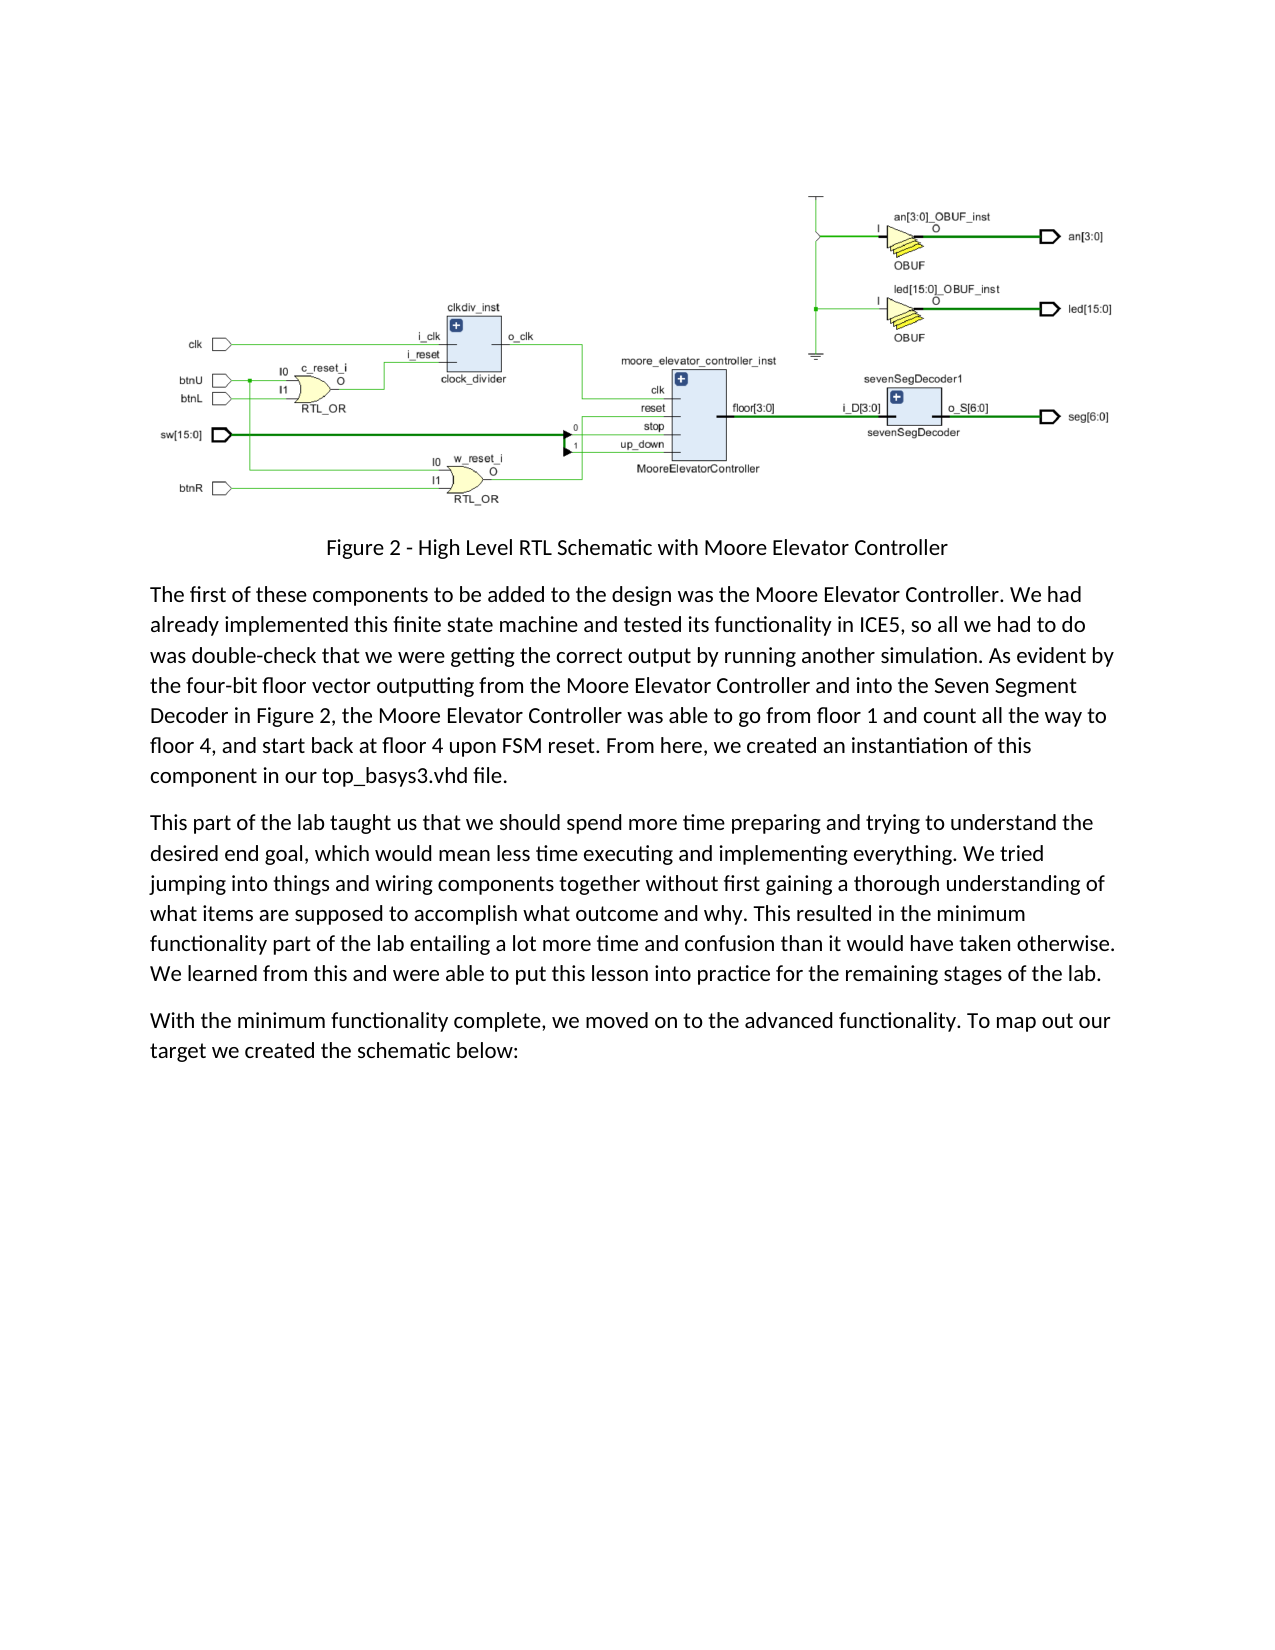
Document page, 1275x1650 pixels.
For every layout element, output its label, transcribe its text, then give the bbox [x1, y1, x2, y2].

text The first of these components to be added to the design was the Moore Elevator Controller. We had already implemented this finite state machine and tested its functionality in ICE5, so all we had to do was double-check that we were getting the correct output by running another simulation. As evident by the four-bit floor vector outputting from the Moore Elevator Controller and into the Seven Segment Decoder in Figure 2, the Moore Elevator Controller was able to go from floor 1 and count all the way to floor 4, and start back at floor 4 upon FSM reset. From here, we created an instantiation of this component in our top_basys3.vhd file. [150, 580, 1125, 789]
picture [150, 150, 1125, 515]
text This part of the lab taught us that we should spend more time preparing and trying to understand the desired end goal, which would mean less time executing and implementing everything. We tried jumping into things and wiring components together without first gaining a thorough understanding of what items are supposed to accomplish what outcome and why. This resulted in the minimum functionality part of the lab entailing a lot more time and confusion than it would have taken otherwise. We learned from this and were able to put this lesson into practice for the remaining stages of the lab. [150, 808, 1125, 987]
text Figure 2 - High Level RTL Schematic with Moore Elevator Controller [150, 533, 1125, 561]
text With the minimum functionality complete, we moved on to the advanced functionality. To map out our target we created the schematic below: [150, 1006, 1125, 1064]
